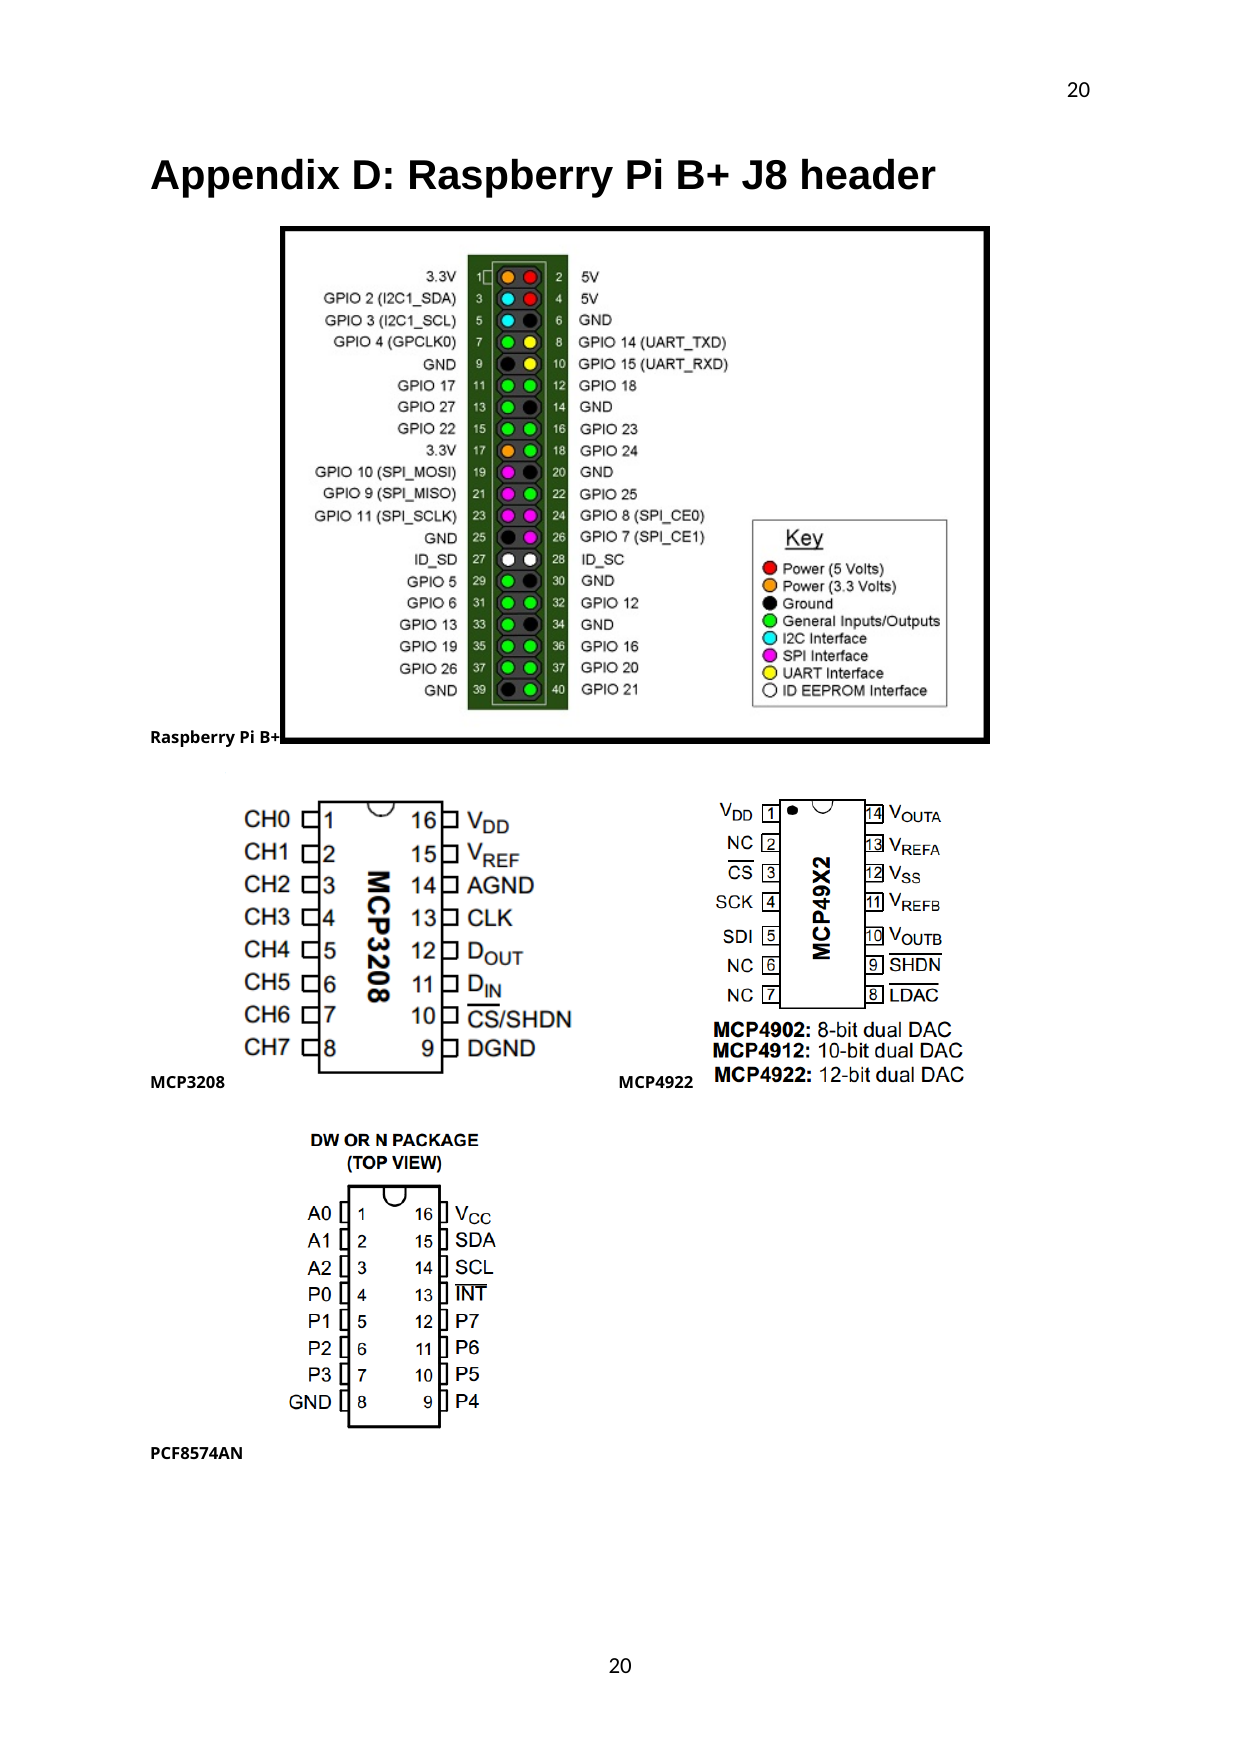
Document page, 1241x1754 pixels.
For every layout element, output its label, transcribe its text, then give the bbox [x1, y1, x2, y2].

picture [280, 226, 990, 744]
picture [225, 772, 584, 1089]
text Appendix D: Raspberry Pi B+ J8 header [150, 150, 1090, 198]
picture [256, 1117, 533, 1459]
picture [693, 783, 970, 1089]
